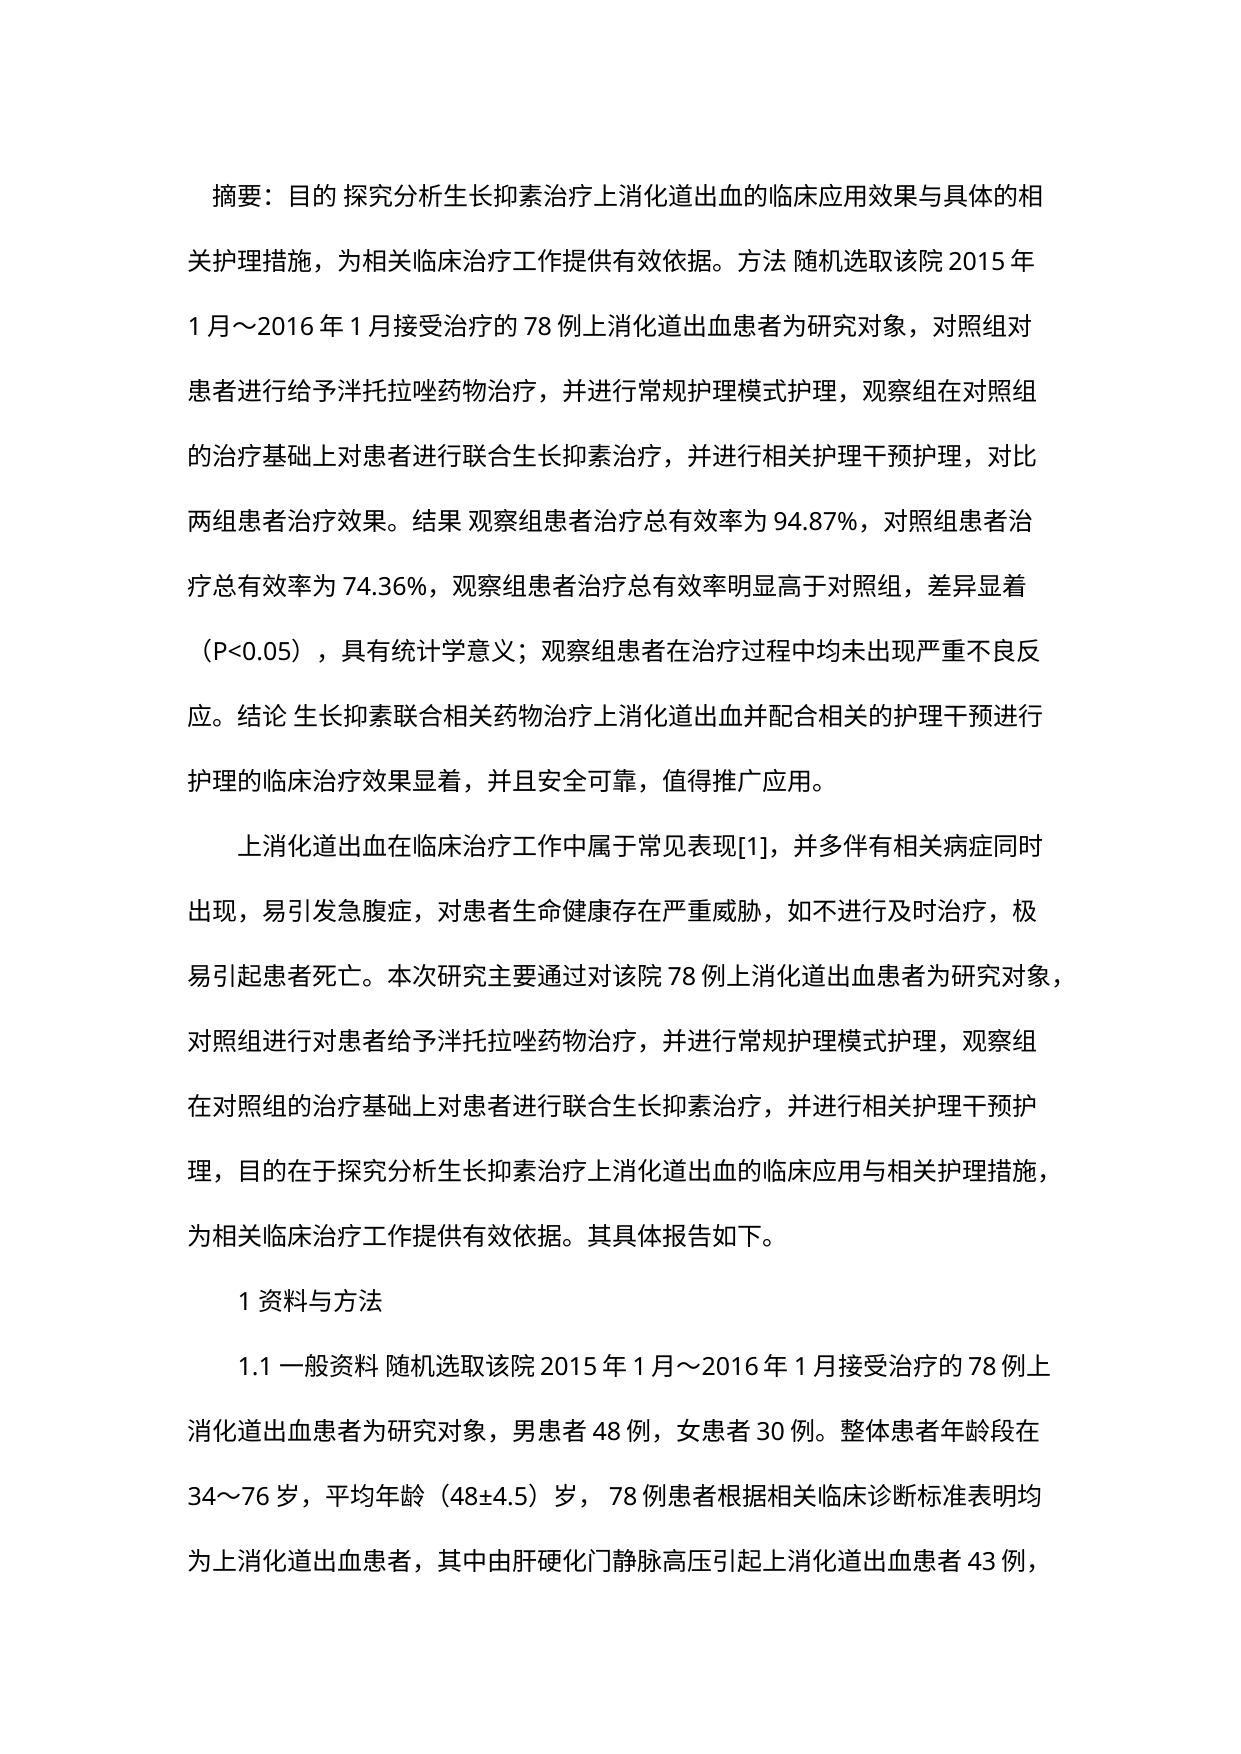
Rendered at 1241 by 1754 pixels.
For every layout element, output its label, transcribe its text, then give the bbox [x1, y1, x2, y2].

text 上消化道出血在临床治疗工作中属于常见表现[1]，并多伴有相关病症同时出现，易引发急腹症，对患者生命健康存在严重威胁，如不进行及时治疗，极易引起患者死亡。本次研究主要通过对该院78例上消化道出血患者为研究对象，对照组进行对患者给予泮托拉唑药物治疗，并进行常规护理模式护理，观察组在对照组的治疗基础上对患者进行联合生长抑素治疗，并进行相关护理干预护理，目的在于探究分析生长抑素治疗上消化道出血的临床应用与相关护理措施，为相关临床治疗工作提供有效依据。其具体报告如下。 [187, 812, 1053, 1267]
text 1 资料与方法 [187, 1267, 1053, 1332]
text 摘要：目的 探究分析生长抑素治疗上消化道出血的临床应用效果与具体的相关护理措施，为相关临床治疗工作提供有效依据。方法 随机选取该院2015年1月～2016年1月接受治疗的78例上消化道出血患者为研究对象，对照组对患者进行给予泮托拉唑药物治疗，并进行常规护理模式护理，观察组在对照组的治疗基础上对患者进行联合生长抑素治疗，并进行相关护理干预护理，对比两组患者治疗效果。结果 观察组患者治疗总有效率为94.87%，对照组患者治疗总有效率为74.36%，观察组患者治疗总有效率明显高于对照组，差异显着（P<0.05），具有统计学意义；观察组患者在治疗过程中均未出现严重不良反应。结论 生长抑素联合相关药物治疗上消化道出血并配合相关的护理干预进行护理的临床治疗效果显着，并且安全可靠，值得推广应用。 [187, 162, 1053, 812]
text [187, 1332, 1053, 1592]
